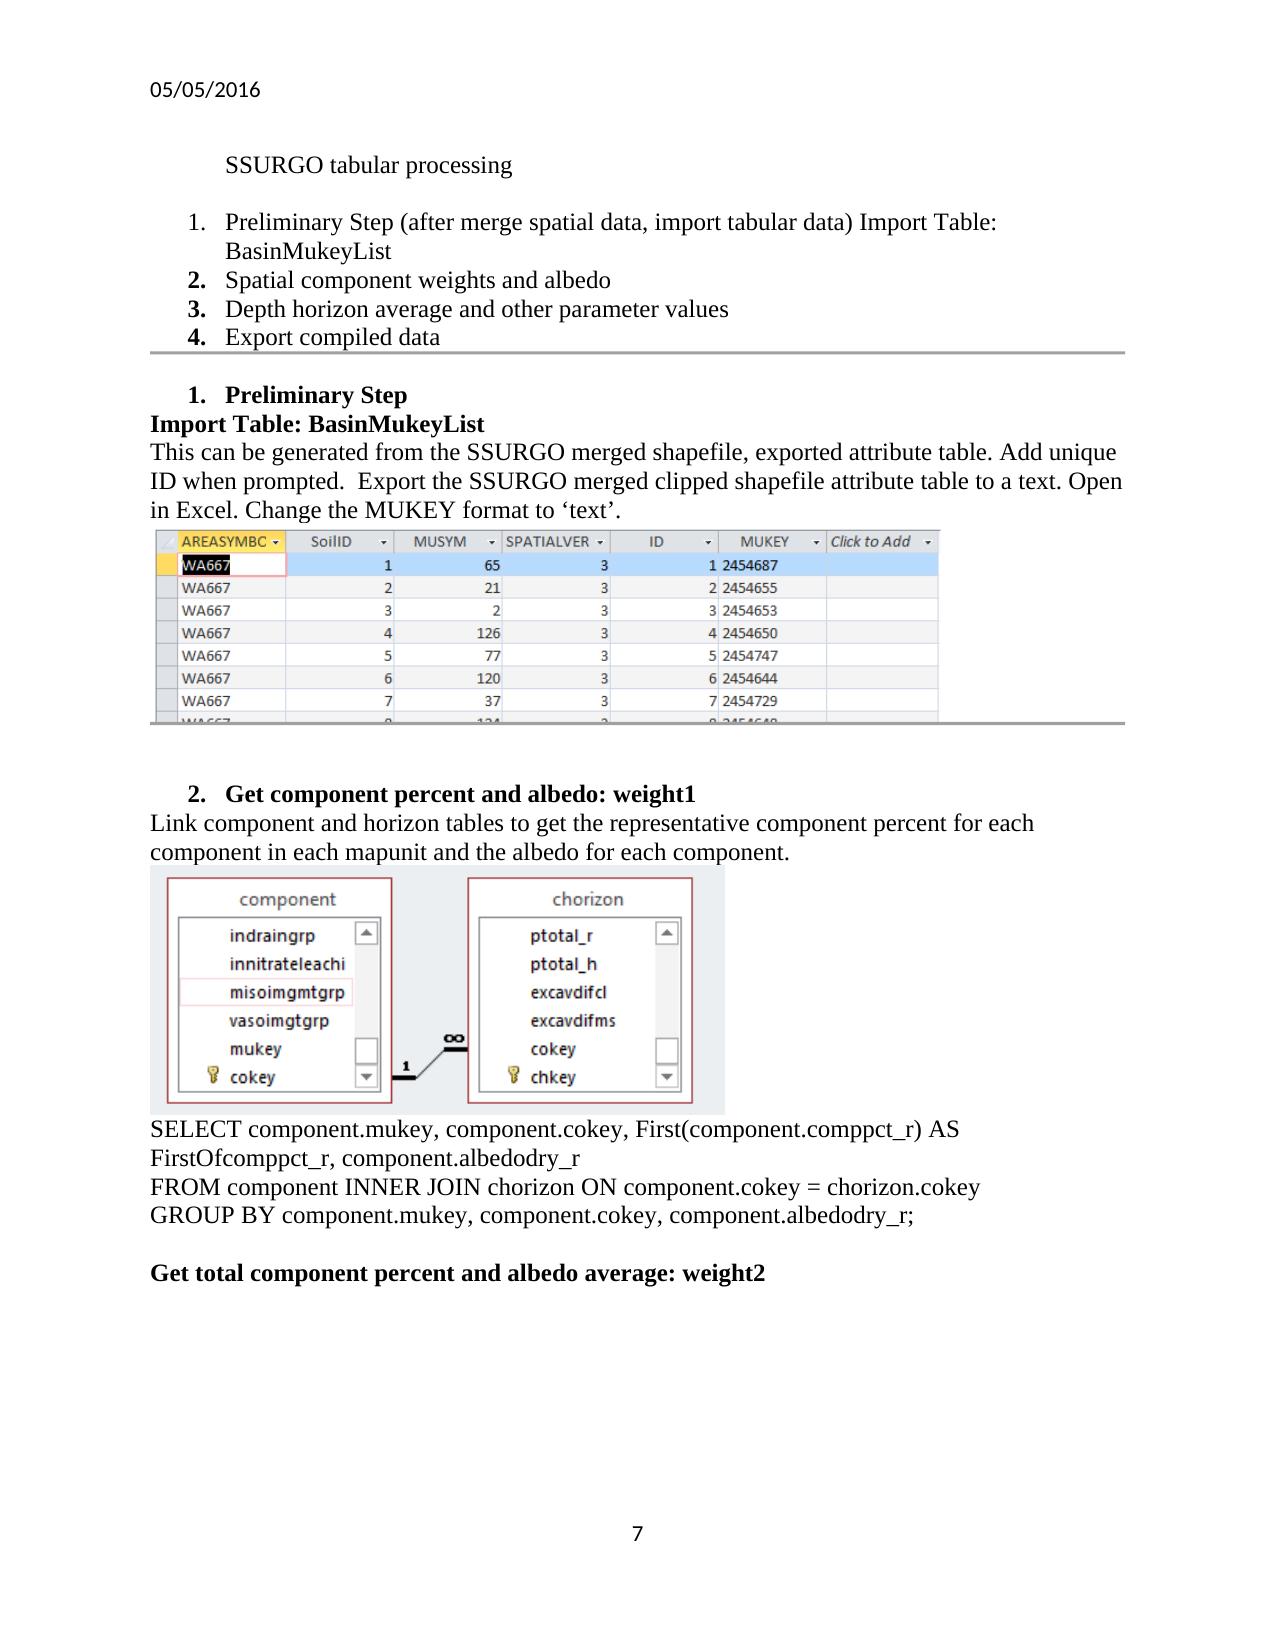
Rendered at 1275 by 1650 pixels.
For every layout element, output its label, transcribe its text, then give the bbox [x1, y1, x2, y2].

list Get component percent and albedo: weight1 [187, 779, 1125, 808]
picture [150, 865, 725, 1115]
list Spatial component weights and albedo [187, 265, 1125, 294]
list Export compiled data [187, 322, 1125, 351]
text FROM component INNER JOIN chorizon ON component.cokey = chorizon.cokey [150, 1172, 1125, 1200]
text Import Table: BasinMukeyList [150, 409, 1125, 437]
list Depth horizon average and other parameter values [187, 294, 1125, 322]
text SSURGO tabular processing [225, 150, 1125, 179]
text GROUP BY component.mukey, component.cokey, component.albedodry_r; [150, 1200, 1125, 1229]
list Preliminary Step [187, 380, 1125, 409]
text SELECT component.mukey, component.cokey, First(component.comppct_r) AS FirstOfcomppct_r, component.albedodry_r [150, 1114, 1125, 1172]
text This can be generated from the SSURGO merged shapefile, exported attribute table. Add unique ID when prompted. Export the SSURGO merged clipped shapefile attribute table to a text. Open in Excel. Change the MUKEY format to ‘text’. [150, 437, 1125, 524]
list Preliminary Step (after merge spatial data, import tabular data) Import Table: BasinMukeyList [187, 207, 1125, 265]
text Link component and horizon tables to get the representative component percent for each component in each mapunit and the albedo for each component. [150, 808, 1125, 866]
text Get total component percent and albedo average: weight2 [150, 1258, 1125, 1287]
picture [150, 523, 941, 721]
